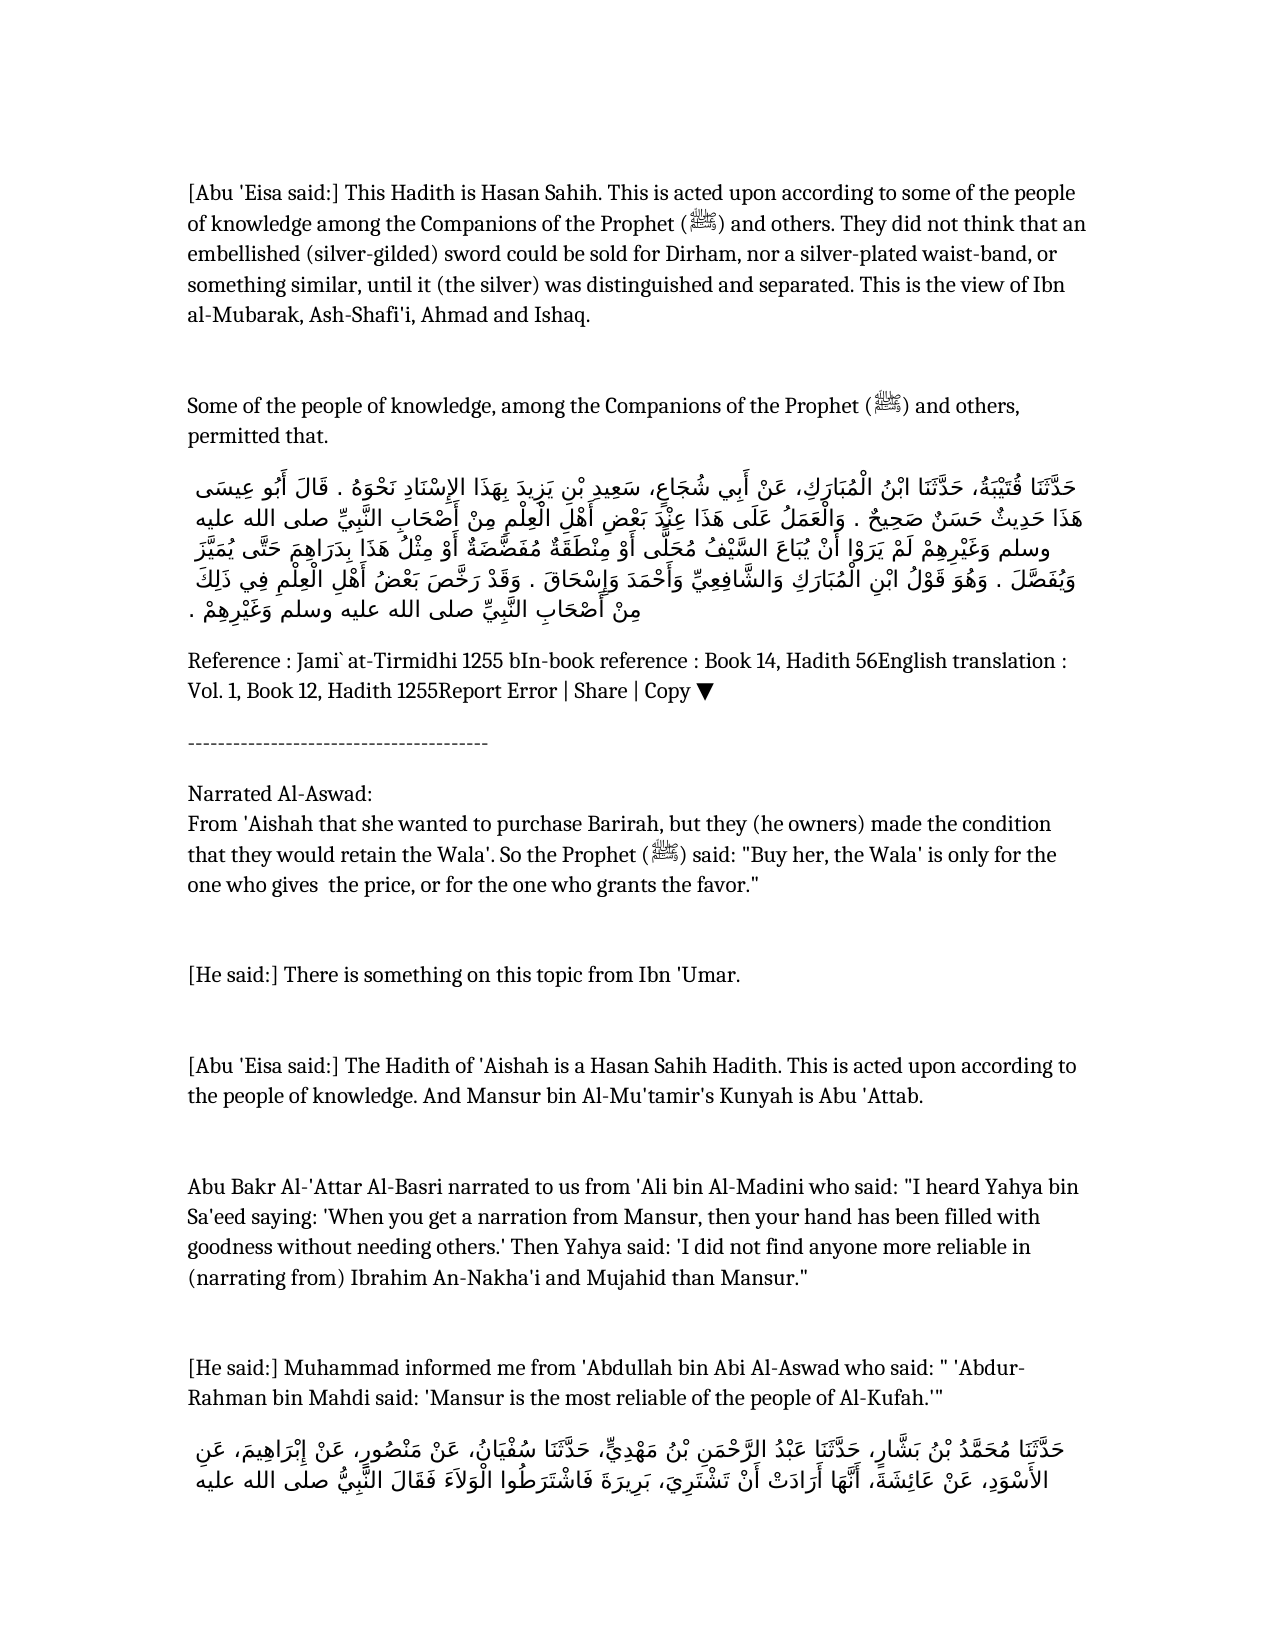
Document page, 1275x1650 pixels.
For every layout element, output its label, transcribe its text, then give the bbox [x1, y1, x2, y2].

text Narrated Al-Aswad: From 'Aishah that she wanted to purchase Barirah, but they (he owners) made the condition that they would retain the Wala'. So the Prophet (ﷺ) said: "Buy her, the Wala' is only for the one who gives the price, or for the one who grants the favor." [He said:] There is something on this topic from Ibn 'Umar. [Abu 'Eisa said:] The Hadith of 'Aishah is a Hasan Sahih Hadith. This is acted upon according to the people of knowledge. And Mansur bin Al-Mu'tamir's Kunyah is Abu 'Attab. Abu Bakr Al-'Attar Al-Basri narrated to us from 'Ali bin Al-Madini who said: "I heard Yahya bin Sa'eed saying: 'When you get a narration from Mansur, then your hand has been filled with goodness without needing others.' Then Yahya said: 'I did not find anyone more reliable in (narrating from) Ibrahim An-Nakha'i and Mujahid than Mansur." [He said:] Muhammad informed me from 'Abdullah bin Abi Al-Aswad who said: " 'Abdur-Rahman bin Mahdi said: 'Mansur is the most reliable of the people of Al-Kufah.'" [187, 780, 1087, 1412]
text Reference : Jami` at-Tirmidhi 1255 bIn-book reference : Book 14, Hadith 56English translation : Vol. 1, Book 12, Hadith 1255Report Error | Share | Copy ▼ [187, 648, 1087, 705]
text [187, 1436, 1087, 1493]
text حَدَّثَنَا قُتَيْبَةُ، حَدَّثَنَا ابْنُ الْمُبَارَكِ، عَنْ أَبِي شُجَاعٍ، سَعِيدِ بْنِ يَزِيدَ بِهَذَا الإِسْنَادِ نَحْوَهُ ‏.‏ قَالَ أَبُو عِيسَى هَذَا حَدِيثٌ حَسَنٌ صَحِيحٌ ‏.‏ وَالْعَمَلُ عَلَى هَذَا عِنْدَ بَعْضِ أَهْلِ الْعِلْمِ مِنْ أَصْحَابِ النَّبِيِّ صلى الله عليه وسلم وَغَيْرِهِمْ لَمْ يَرَوْا أَنْ يُبَاعَ السَّيْفُ مُحَلًّى أَوْ مِنْطَقَةٌ مُفَضَّضَةٌ أَوْ مِثْلُ هَذَا بِدَرَاهِمَ حَتَّى يُمَيَّزَ وَيُفَصَّلَ ‏.‏ وَهُوَ قَوْلُ ابْنِ الْمُبَارَكِ وَالشَّافِعِيِّ وَأَحْمَدَ وَإِسْحَاقَ ‏.‏ وَقَدْ رَخَّصَ بَعْضُ أَهْلِ الْعِلْمِ فِي ذَلِكَ مِنْ أَصْحَابِ النَّبِيِّ صلى الله عليه وسلم وَغَيْرِهِمْ ‏.‏ [187, 474, 1087, 623]
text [187, 150, 1087, 449]
text ---------------------------------------- [187, 729, 1087, 756]
